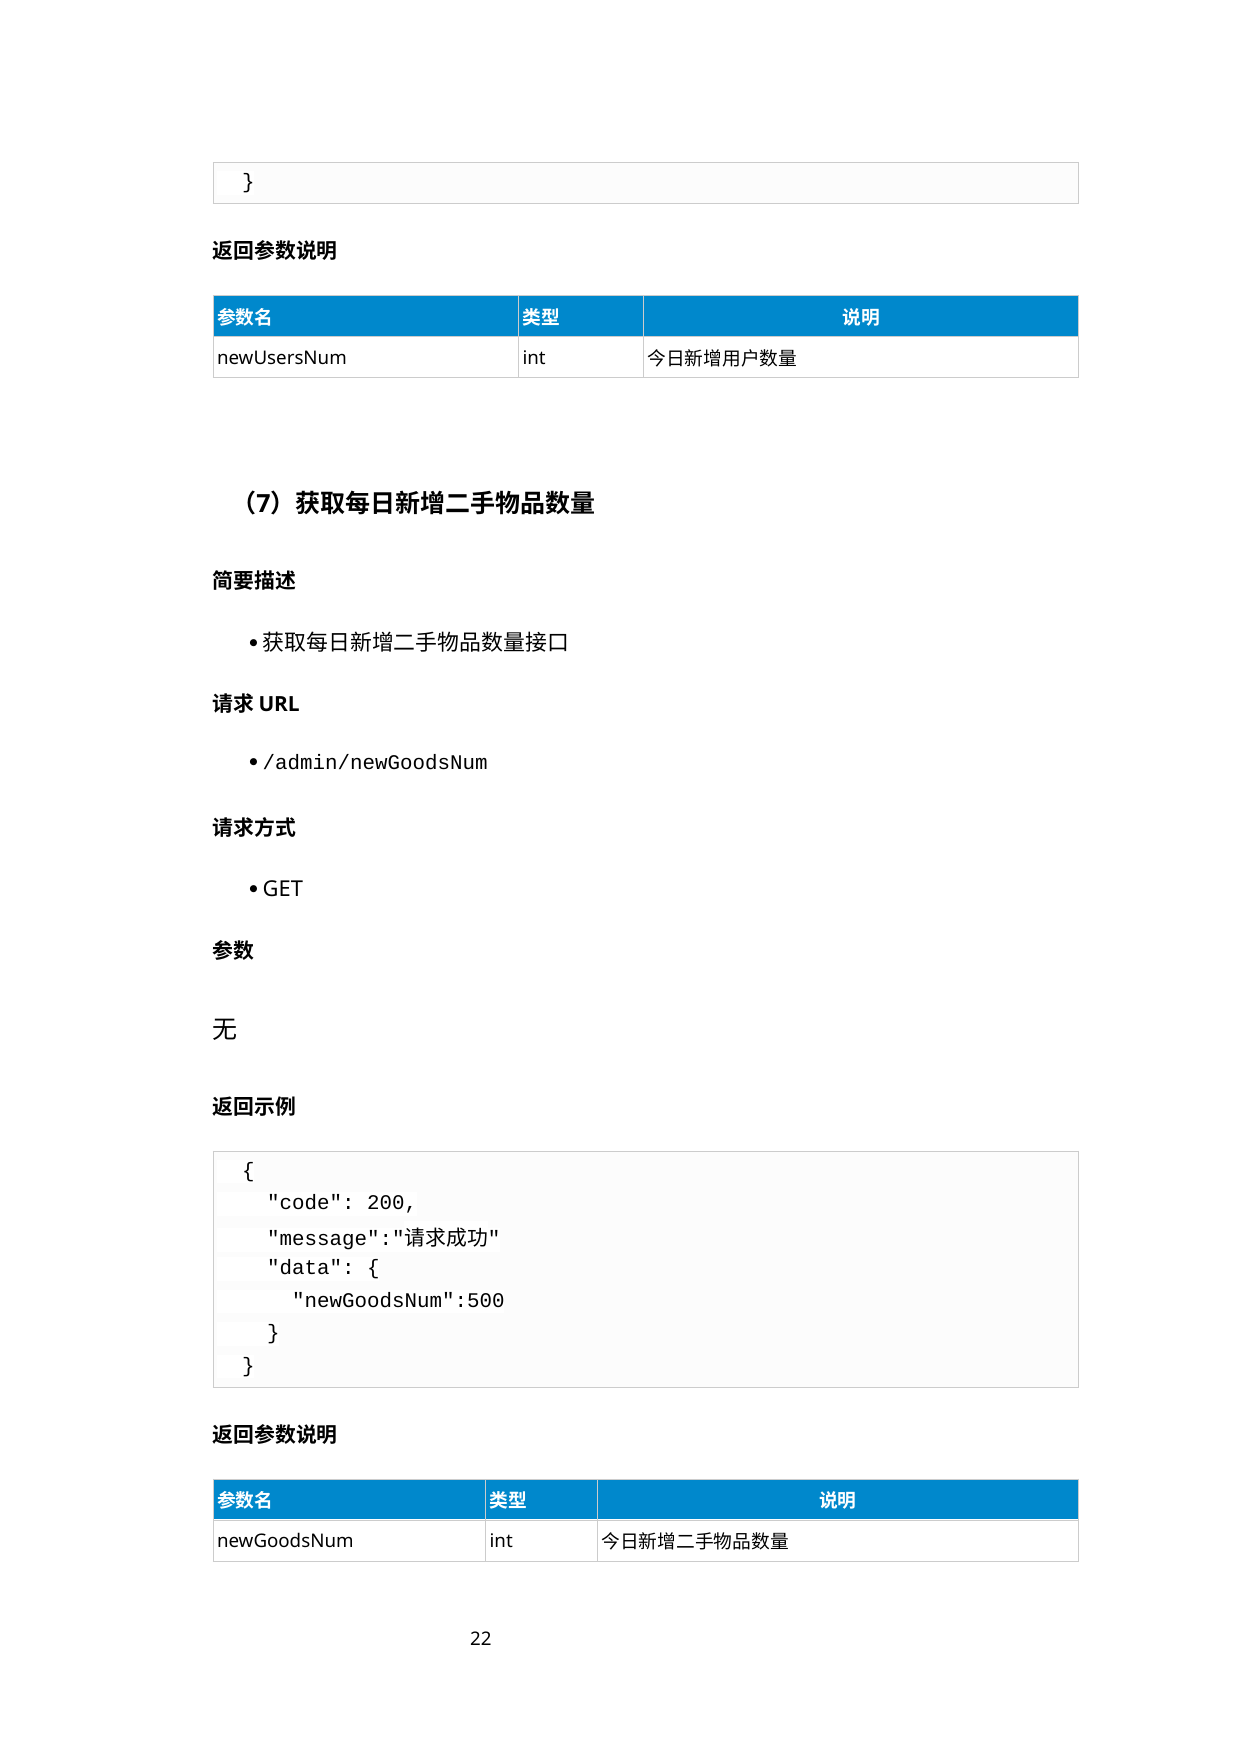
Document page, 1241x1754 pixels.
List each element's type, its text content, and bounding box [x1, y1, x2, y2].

table_header { "code": 200, "message":"请求成功" "data": { "newGoodsNum":500 } } [214, 1152, 1078, 1387]
table_cell newGoodsNum [214, 1521, 485, 1561]
table_header 说明 [644, 296, 1078, 336]
table_cell 今日新增用户数量 [644, 337, 1078, 377]
text 无 [212, 995, 1053, 1060]
subtitle 请求方式 [212, 810, 1053, 842]
table_cell int [519, 337, 643, 377]
list 获取每日新增二手物品数量接口 [250, 625, 1053, 657]
table_header 参数名 [214, 296, 518, 336]
subtitle 返回参数说明 [212, 233, 1053, 266]
subtitle （7）获取每日新增二手物品数量 [187, 469, 1053, 534]
table_cell 今日新增二手物品数量 [598, 1521, 1078, 1561]
table_header 类型 [519, 296, 643, 336]
list GET [250, 871, 1053, 904]
table_header 说明 [598, 1480, 1078, 1519]
list /admin/newGoodsNum [250, 748, 1053, 781]
table_cell int [486, 1521, 597, 1561]
table_header 参数名 [214, 1480, 485, 1519]
table_header { "code": 200, "message":"请求成功" "data": { "newUsersNum":500 } } [214, 163, 1078, 203]
subtitle 返回示例 [212, 1089, 1053, 1121]
subtitle 请求URL [212, 686, 1053, 719]
subtitle 简要描述 [212, 563, 1053, 596]
table_header 类型 [486, 1480, 597, 1519]
subtitle 参数 [212, 933, 1053, 966]
subtitle 返回参数说明 [212, 1417, 1053, 1449]
table_cell newUsersNum [214, 337, 518, 377]
